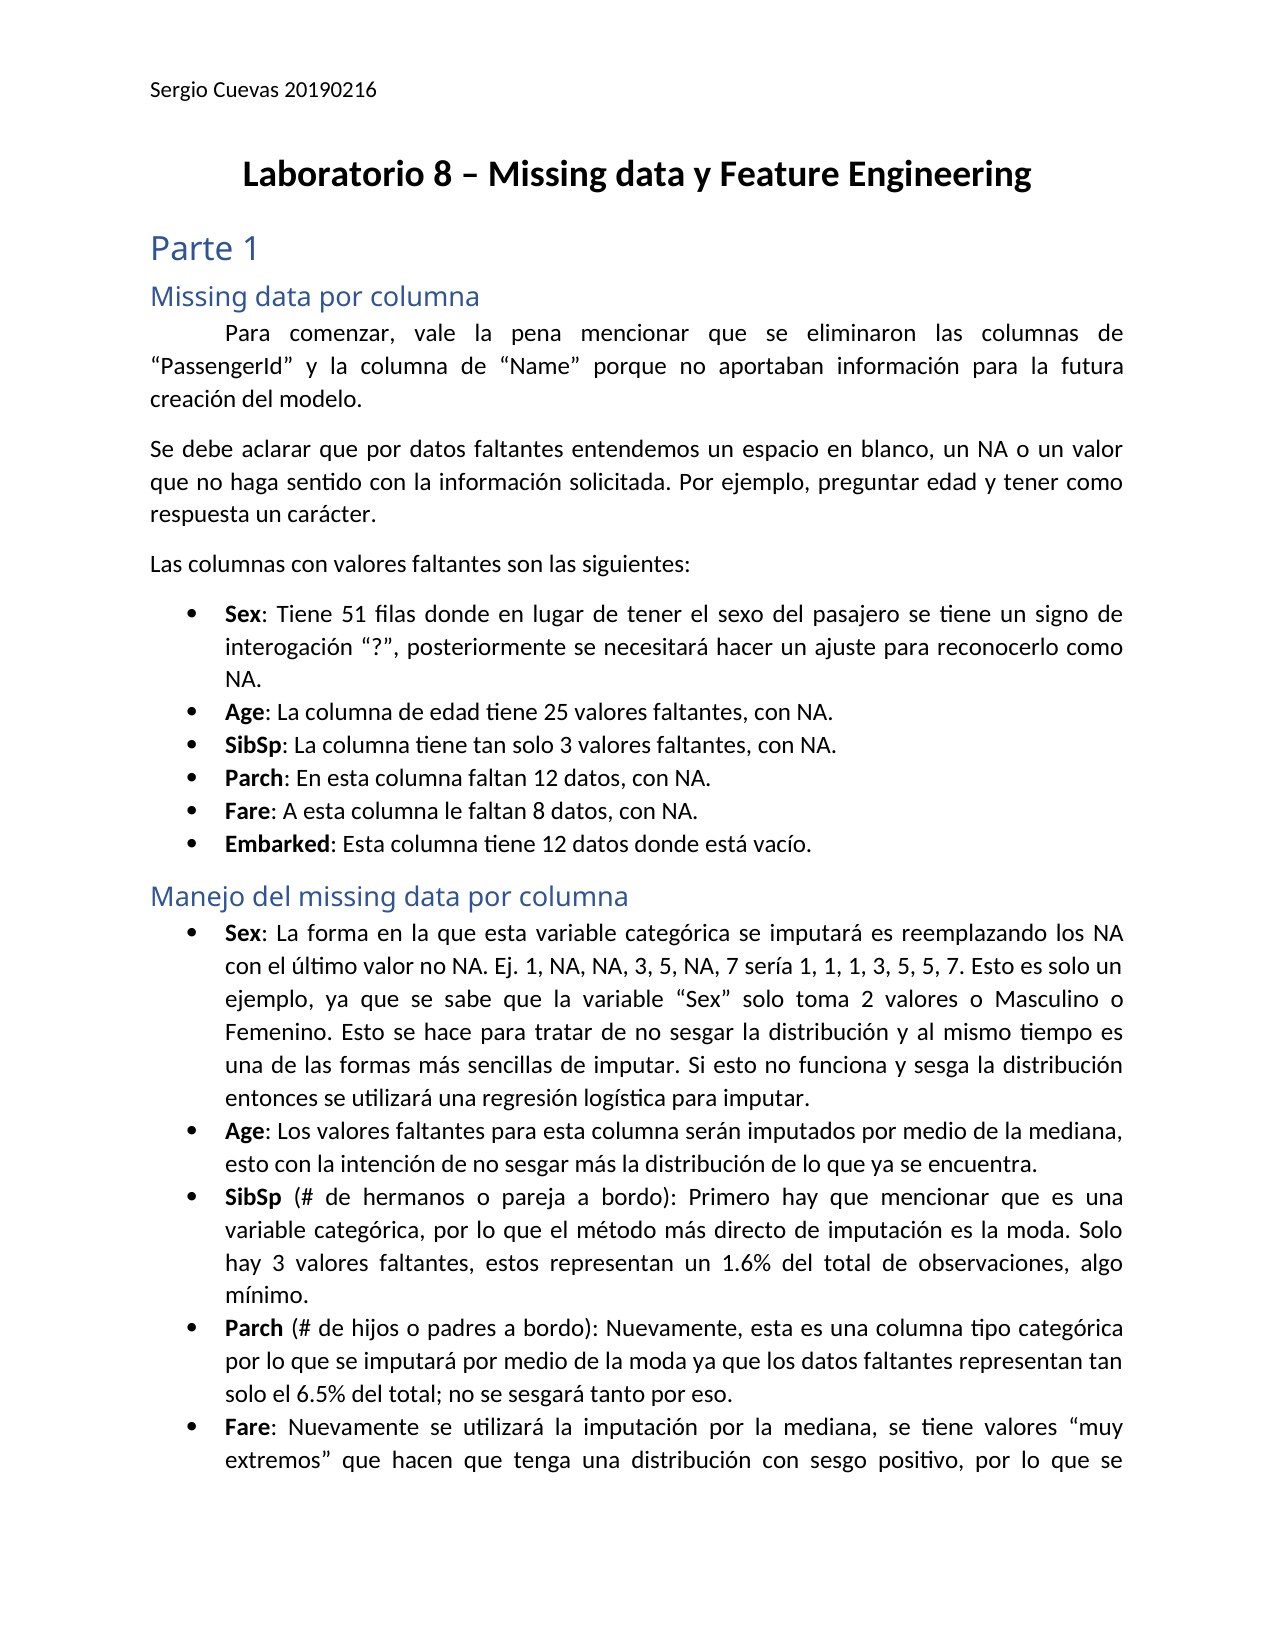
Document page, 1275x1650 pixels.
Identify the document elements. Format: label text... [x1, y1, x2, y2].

subtitle Parte 1 [150, 224, 1125, 270]
list Parch (# de hijos o padres a bordo): Nuevamente, esta es una columna tipo categórica por lo que se imputará por medio de la moda ya que los datos faltantes representan tan solo el 6.5% del total; no se sesgará tanto por eso. [187, 1313, 1125, 1409]
text Laboratorio 8 – Missing data y Feature Engineering [150, 150, 1125, 196]
list Age: Los valores faltantes para esta columna serán imputados por medio de la mediana, esto con la intención de no sesgar más la distribución de lo que ya se encuentra. [187, 1115, 1125, 1178]
text Para comenzar, vale la pena mencionar que se eliminaron las columnas de “PassengerId” y la columna de “Name” porque no aportaban información para la futura creación del modelo. [150, 317, 1125, 414]
list SibSp: La columna tiene tan solo 3 valores faltantes, con NA. [187, 729, 1125, 760]
text Las columnas con valores faltantes son las siguientes: [150, 548, 1125, 579]
subtitle Missing data por columna [150, 278, 1125, 314]
text Se debe aclarar que por datos faltantes entendemos un espacio en blanco, un NA o un valor que no haga sentido con la información solicitada. Por ejemplo, preguntar edad y tener como respuesta un carácter. [150, 433, 1125, 529]
subtitle Manejo del missing data por columna [150, 878, 1125, 915]
list Embarked: Esta columna tiene 12 datos donde está vacío. [187, 828, 1125, 859]
list Age: La columna de edad tiene 25 valores faltantes, con NA. [187, 697, 1125, 727]
list Parch: En esta columna faltan 12 datos, con NA. [187, 762, 1125, 793]
list SibSp (# de hermanos o pareja a bordo): Primero hay que mencionar que es una variable categórica, por lo que el método más directo de imputación es la moda. Solo hay 3 valores faltantes, estos representan un 1.6% del total de observaciones, algo mínimo. [187, 1181, 1125, 1310]
list Sex: Tiene 51 filas donde en lugar de tener el sexo del pasajero se tiene un signo de interogación “?”, posteriormente se necesitará hacer un ajuste para reconocerlo como NA. [187, 598, 1125, 694]
list Fare: A esta columna le faltan 8 datos, con NA. [187, 795, 1125, 826]
list Sex: La forma en la que esta variable categórica se imputará es reemplazando los NA con el último valor no NA. Ej. 1, NA, NA, 3, 5, NA, 7 sería 1, 1, 1, 3, 5, 5, 7. Esto es solo un ejemplo, ya que se sabe que la variable “Sex” solo toma 2 valores o Masculino o Femenino. Esto se hace para tratar de no sesgar la distribución y al mismo tiempo es una de las formas más sencillas de imputar. Si esto no funciona y sesga la distribución entonces se utilizará una regresión logística para imputar. [187, 918, 1125, 1113]
